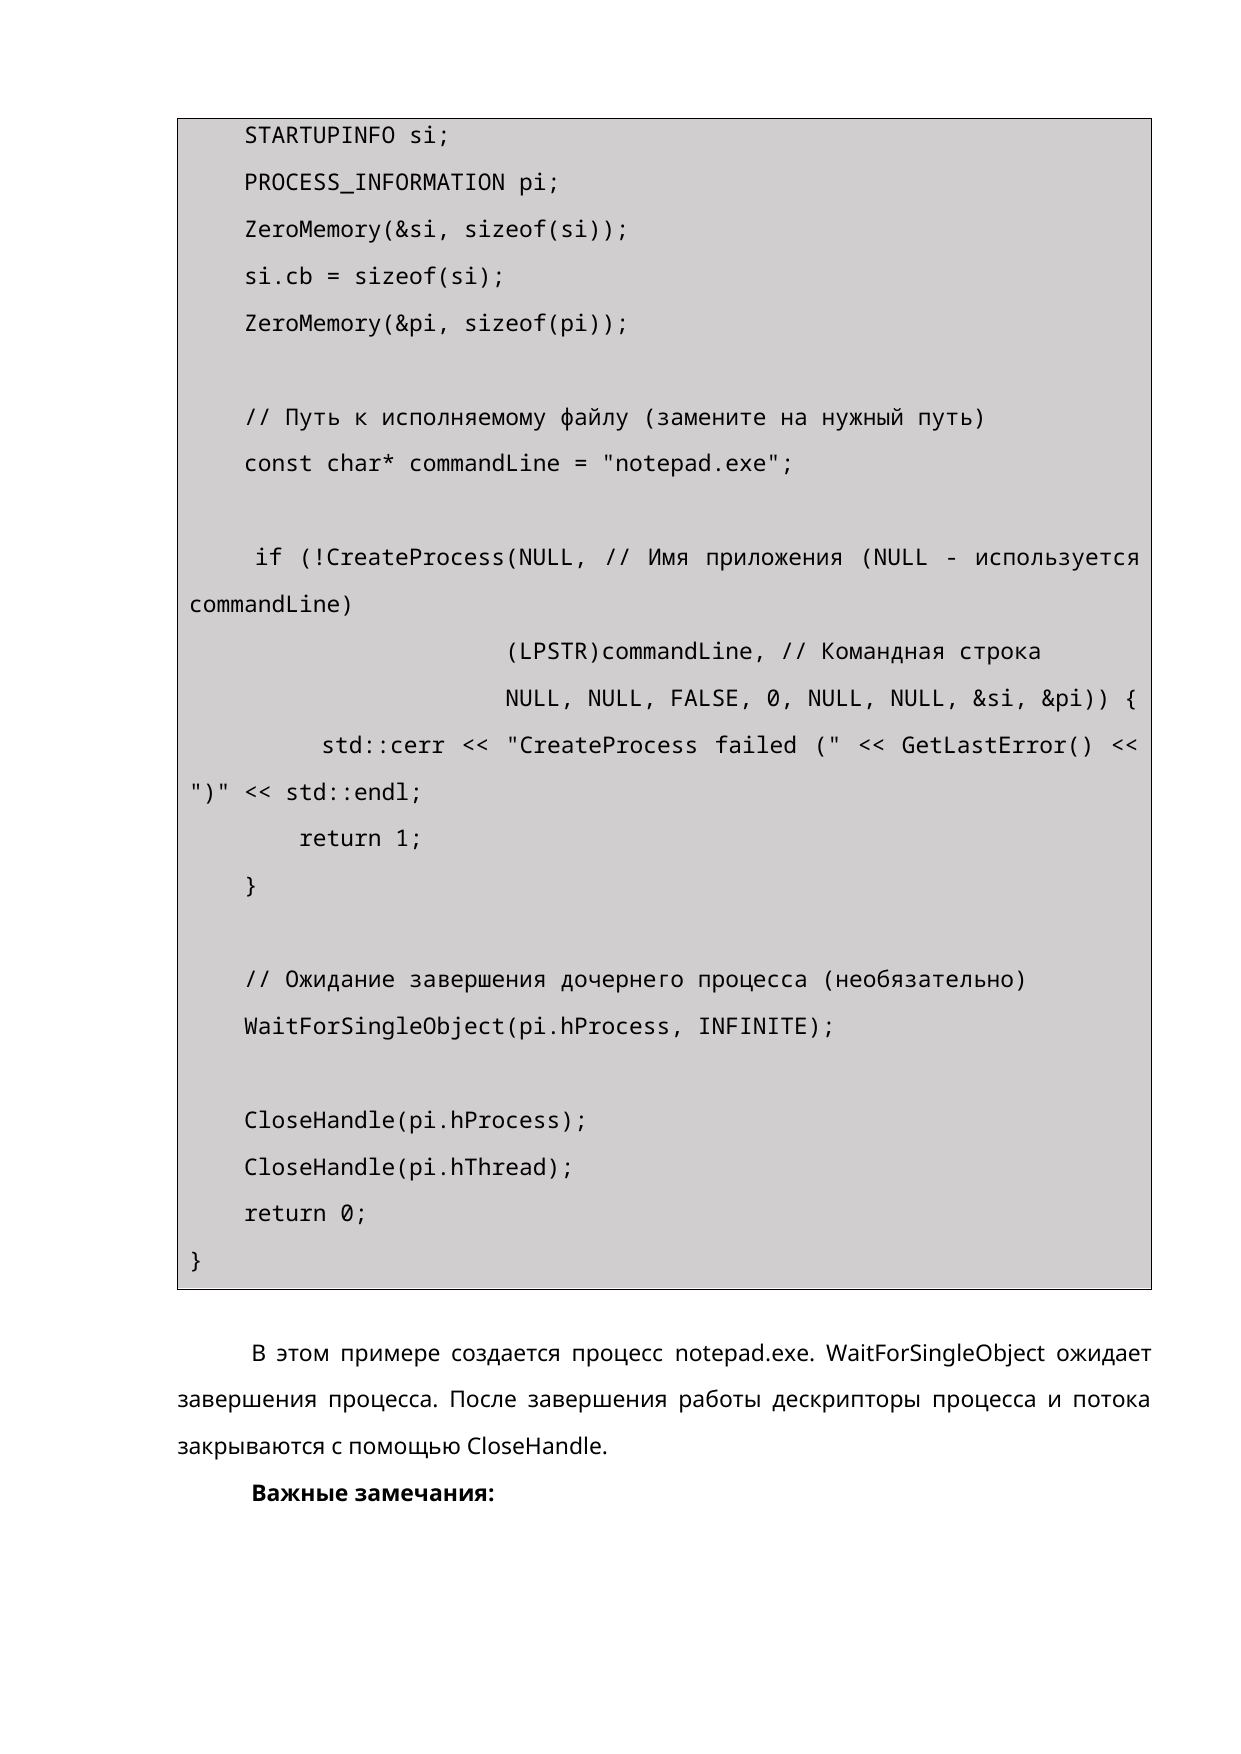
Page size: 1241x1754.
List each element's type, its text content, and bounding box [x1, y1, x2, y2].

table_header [178, 119, 1151, 1288]
text В этом примере создается процесс notepad.exe. WaitForSingleObject ожидает завершения процесса. После завершения работы дескрипторы процесса и потока закрываются с помощью CloseHandle. [177, 1336, 1152, 1461]
text Важные замечания: [177, 1477, 1152, 1508]
